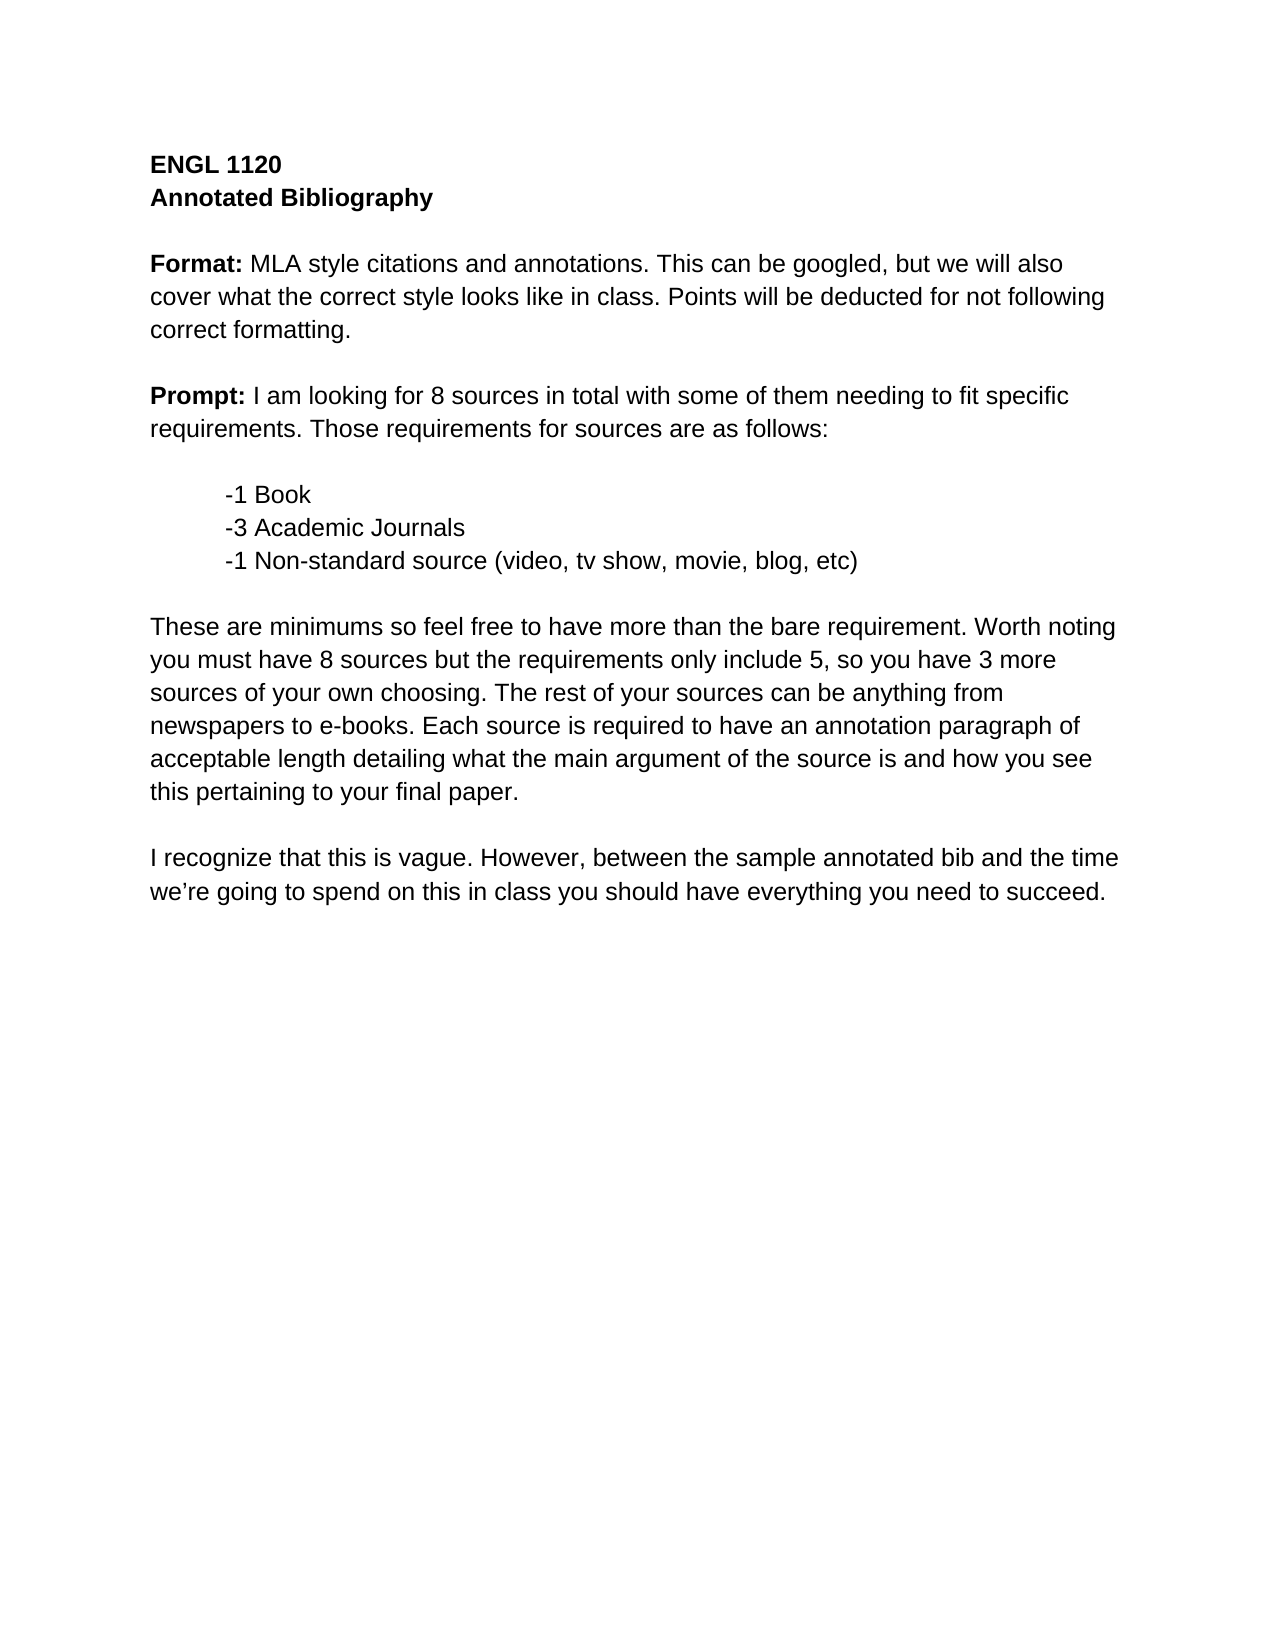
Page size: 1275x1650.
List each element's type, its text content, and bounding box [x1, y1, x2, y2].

text Format: MLA style citations and annotations. This can be googled, but we will also cover what the correct style looks like in class. Points will be deducted for not following correct formatting. [150, 249, 1125, 344]
text Prompt: I am looking for 8 sources in total with some of them needing to fit specific requirements. Those requirements for sources are as follows: [150, 381, 1125, 443]
text Annotated Bibliography [150, 183, 1125, 212]
text ENGL 1120 [150, 150, 1125, 179]
text I recognize that this is vague. However, between the sample annotated bib and the time we’re going to spend on this in class you should have everything you need to succeed. [150, 843, 1125, 905]
text -1 Book [150, 480, 1125, 509]
text These are minimums so feel free to have more than the bare requirement. Worth noting you must have 8 sources but the requirements only include 5, so you have 3 more sources of your own choosing. The rest of your sources can be anything from newspapers to e-books. Each source is required to have an annotation paragraph of acceptable length detailing what the main argument of the source is and how you see this pertaining to your final paper. [150, 612, 1125, 806]
text -3 Academic Journals [150, 513, 1125, 542]
text -1 Non-standard source (video, tv show, movie, blog, etc) [150, 546, 1125, 575]
